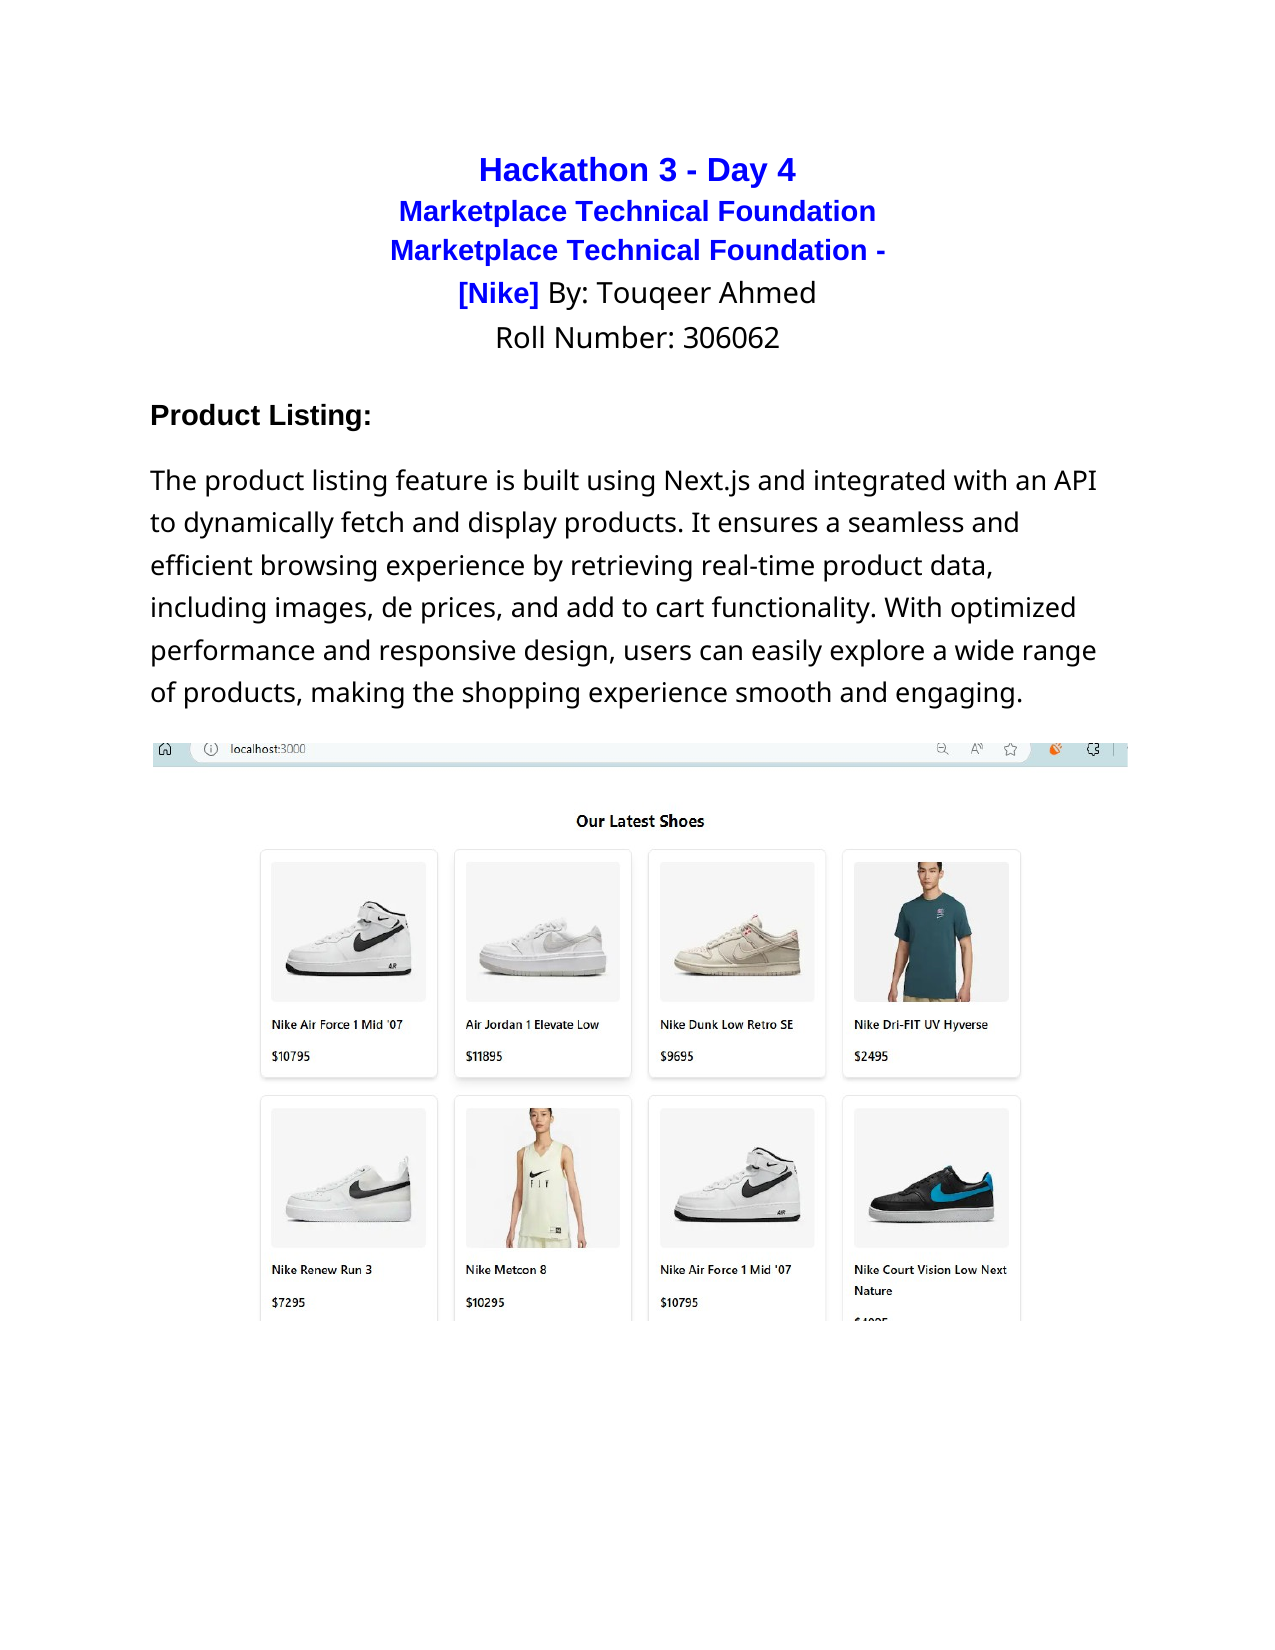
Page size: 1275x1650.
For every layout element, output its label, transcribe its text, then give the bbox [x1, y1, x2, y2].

text The product listing feature is built using Next.js and integrated with an API to dynamically fetch and display products. It ensures a seamless and efficient browsing experience by retrieving real-time product data, including images, de prices, and add to cart functionality. With optimized performance and responsive design, users can easily explore a wide range of products, making the shopping experience smooth and engaging. [150, 461, 1115, 710]
subtitle Marketplace Technical Foundation Marketplace Technical Foundation - [Nike] By: Touqeer Ahmed [346, 194, 929, 312]
subtitle Product Listing: [150, 398, 1162, 431]
title Hackathon 3 - Day 4 [150, 150, 1125, 188]
picture [153, 743, 1128, 1321]
text Roll Number: 306062 [150, 318, 1125, 357]
